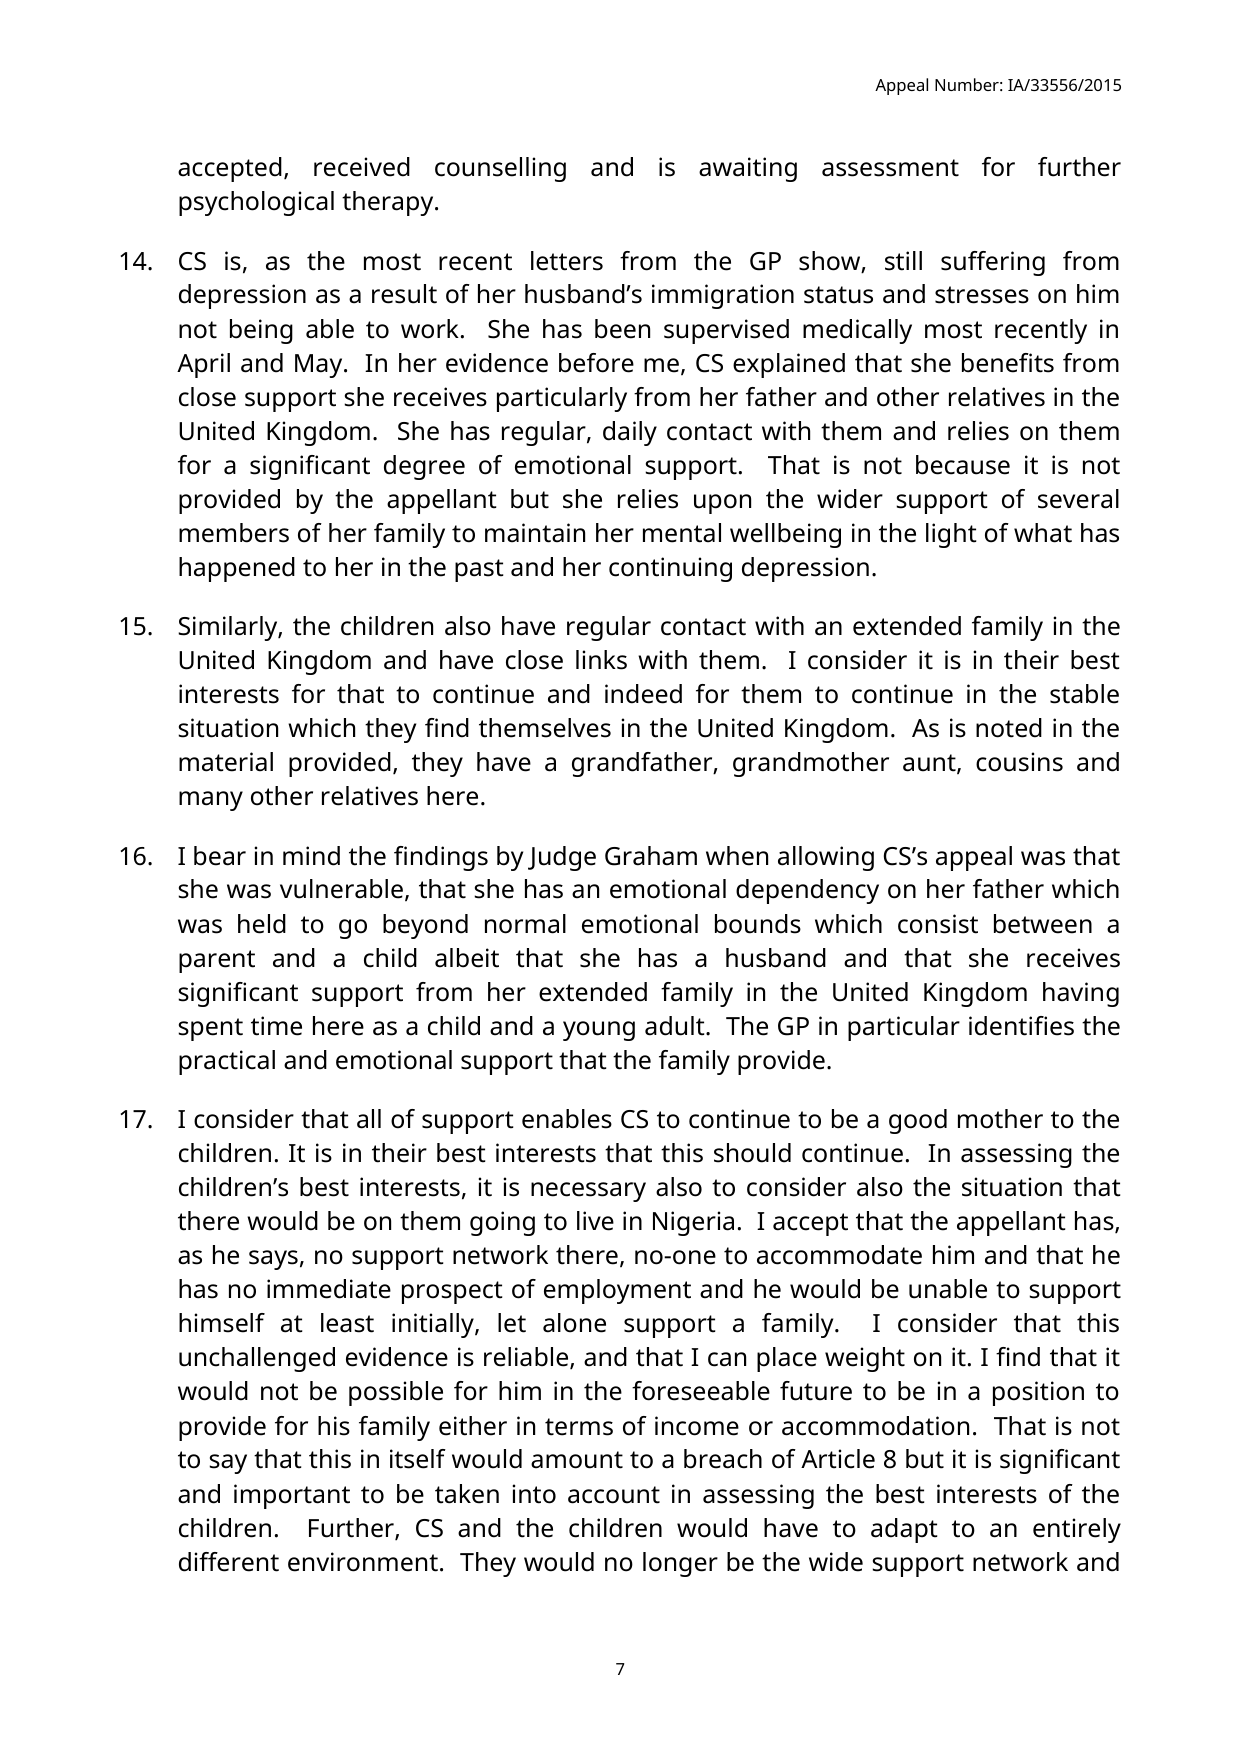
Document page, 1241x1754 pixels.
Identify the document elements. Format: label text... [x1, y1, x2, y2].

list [118, 1102, 1122, 1578]
list I bear in mind the findings by Judge Graham when allowing CS’s appeal was that she was vulnerable, that she has an emotional dependency on her father which was held to go beyond normal emotional bounds which consist between a parent and a child albeit that she has a husband and that she receives significant support from her extended family in the United Kingdom having spent time here as a child and a young adult. The GP in particular identifies the practical and emotional support that the family provide. [118, 838, 1122, 1077]
list Similarly, the children also have regular contact with an extended family in the United Kingdom and have close links with them. I consider it is in their best interests for that to continue and indeed for them to continue in the stable situation which they find themselves in the United Kingdom. As is noted in the material provided, they have a grandfather, grandmother aunt, cousins and many other relatives here. [118, 609, 1122, 813]
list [118, 150, 1122, 218]
list CS is, as the most recent letters from the GP show, still suffering from depression as a result of her husband’s immigration status and stresses on him not being able to work. She has been supervised medically most recently in April and May. In her evidence before me, CS explained that she benefits from close support she receives particularly from her father and other relatives in the United Kingdom. She has regular, daily contact with them and relies on them for a significant degree of emotional support. That is not because it is not provided by the appellant but she relies upon the wider support of several members of her family to maintain her mental wellbeing in the light of what has happened to her in the past and her continuing depression. [118, 243, 1122, 584]
